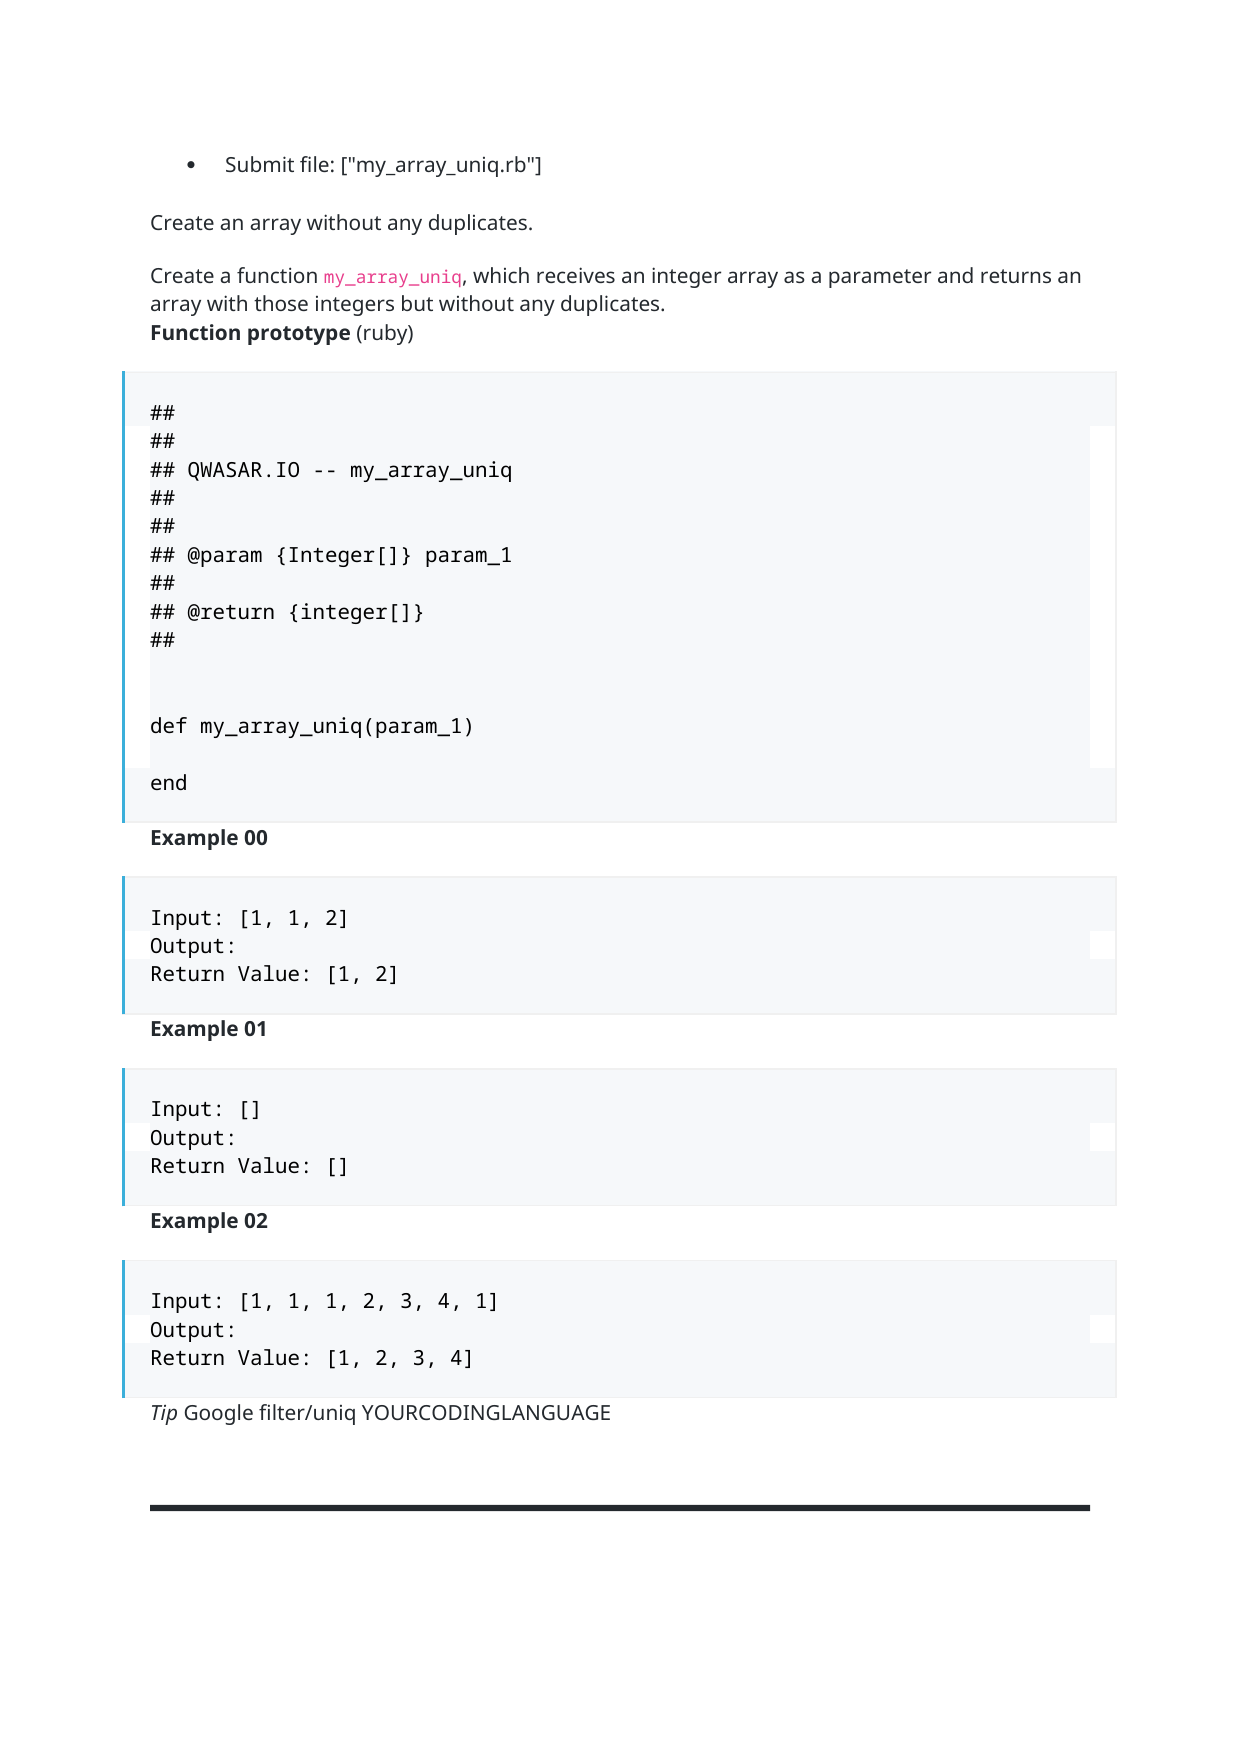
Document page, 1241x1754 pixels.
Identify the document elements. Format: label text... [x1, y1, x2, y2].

text ## @param {Integer[]} param_1 [150, 540, 1090, 568]
text Input: [1, 1, 1, 2, 3, 4, 1] [125, 1261, 1115, 1315]
text Return Value: [1, 2, 3, 4] [125, 1317, 1115, 1397]
text ## [125, 373, 1115, 426]
text ## QWASAR.IO -- my_array_uniq [150, 455, 1090, 483]
text Create a function my_array_uniq, which receives an integer array as a parameter and returns an array with those integers but without any duplicates. [150, 261, 1090, 318]
text ## [150, 625, 1090, 654]
text end [125, 741, 1115, 821]
text Example 02 [150, 1206, 1090, 1235]
list Submit file: ["my_array_uniq.rb"] [187, 150, 1090, 178]
text Return Value: [1, 2] [125, 933, 1115, 1013]
text Example 00 [150, 823, 1090, 851]
text Create an array without any duplicates. [150, 208, 1090, 236]
text ## [150, 426, 1090, 455]
text Return Value: [] [125, 1125, 1115, 1205]
text ## @return {integer[]} [150, 597, 1090, 625]
text Input: [1, 1, 2] [125, 878, 1115, 931]
text Tip Google filter/uniq YOURCODINGLANGUAGE [150, 1398, 1090, 1427]
text Function prototype (ruby) [150, 318, 1090, 346]
text def my_array_uniq(param_1) [150, 711, 1090, 739]
text ## [150, 512, 1090, 540]
text Example 01 [150, 1015, 1090, 1043]
text Input: [] [125, 1070, 1115, 1123]
text ## [150, 568, 1090, 597]
text ## [150, 483, 1090, 512]
